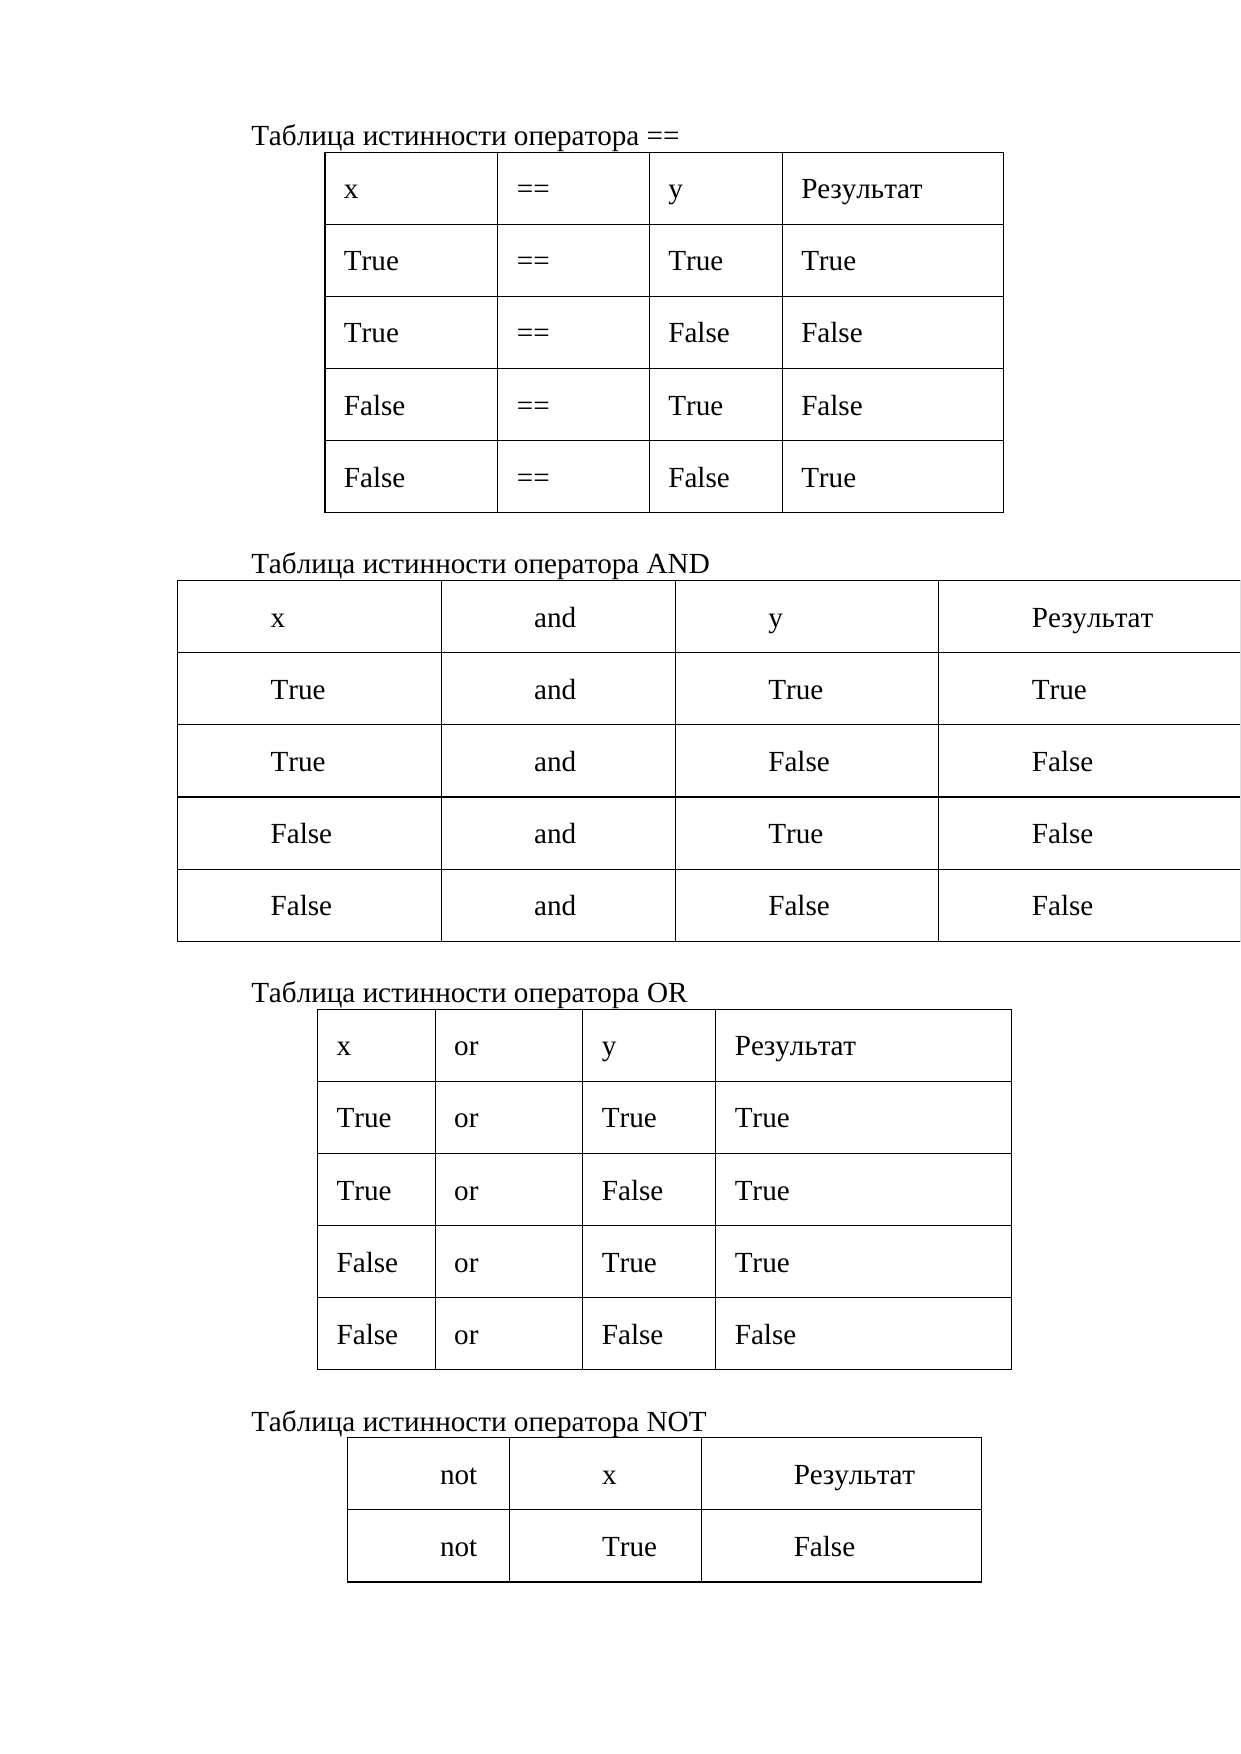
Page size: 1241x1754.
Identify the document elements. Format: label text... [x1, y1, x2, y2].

table_cell False [939, 870, 1240, 941]
table_cell True [583, 1226, 715, 1297]
table_cell True [716, 1226, 1011, 1297]
table_cell False [716, 1298, 1011, 1369]
table_cell False [783, 297, 1003, 368]
table_cell True [716, 1082, 1011, 1153]
table_cell False [676, 870, 938, 941]
table_cell or [436, 1082, 582, 1153]
table_header or [436, 1010, 582, 1081]
table_cell or [436, 1298, 582, 1369]
table_header Результат [783, 153, 1003, 224]
table_cell True [676, 653, 938, 724]
table_cell True [178, 725, 441, 796]
table_cell False [178, 870, 441, 941]
table_cell True [178, 653, 441, 724]
table_cell False [326, 441, 497, 512]
table_cell not [348, 1510, 509, 1581]
table_cell or [436, 1226, 582, 1297]
table_header x [318, 1010, 435, 1081]
table_header not [348, 1438, 509, 1509]
table_cell False [318, 1226, 435, 1297]
table_header and [442, 581, 675, 652]
table_header y [676, 581, 938, 652]
table_cell True [650, 369, 782, 440]
table_cell and [442, 798, 675, 868]
table_header x [178, 581, 441, 652]
table_cell False [178, 798, 441, 868]
table_cell False [583, 1154, 715, 1225]
table_cell == [498, 297, 649, 368]
table_cell == [498, 369, 649, 440]
table_header x [510, 1438, 701, 1509]
table_cell True [716, 1154, 1011, 1225]
table_cell True [326, 297, 497, 368]
table_cell False [939, 725, 1240, 796]
table_cell True [939, 653, 1240, 724]
table_cell True [583, 1082, 715, 1153]
table_cell False [676, 725, 938, 796]
table_cell True [650, 225, 782, 296]
table_cell True [318, 1082, 435, 1153]
table_cell and [442, 653, 675, 724]
table_cell True [783, 441, 1003, 512]
table_cell == [498, 441, 649, 512]
table_header Результат [702, 1438, 981, 1509]
table_cell and [442, 870, 675, 941]
table_header y [583, 1010, 715, 1081]
table_cell False [702, 1510, 981, 1581]
table_header Результат [716, 1010, 1011, 1081]
table_cell False [326, 369, 497, 440]
text Таблица истинности оператора AND [177, 547, 1152, 580]
table_cell False [939, 798, 1240, 868]
table_header x [326, 153, 497, 224]
text Таблица истинности оператора NOT [177, 1404, 1152, 1437]
table_cell True [326, 225, 497, 296]
table_cell or [436, 1154, 582, 1225]
table_cell False [650, 297, 782, 368]
table_cell True [510, 1510, 701, 1581]
table_cell == [498, 225, 649, 296]
table_cell False [783, 369, 1003, 440]
text Таблица истинности оператора OR [177, 975, 1152, 1009]
table_cell True [676, 798, 938, 868]
table_cell False [583, 1298, 715, 1369]
table_header y [650, 153, 782, 224]
table_header Результат [939, 581, 1240, 652]
table_cell True [318, 1154, 435, 1225]
table_cell False [318, 1298, 435, 1369]
table_header == [498, 153, 649, 224]
table_cell False [650, 441, 782, 512]
table_cell and [442, 725, 675, 796]
text Таблица истинности оператора == [177, 118, 1152, 152]
table_cell True [783, 225, 1003, 296]
